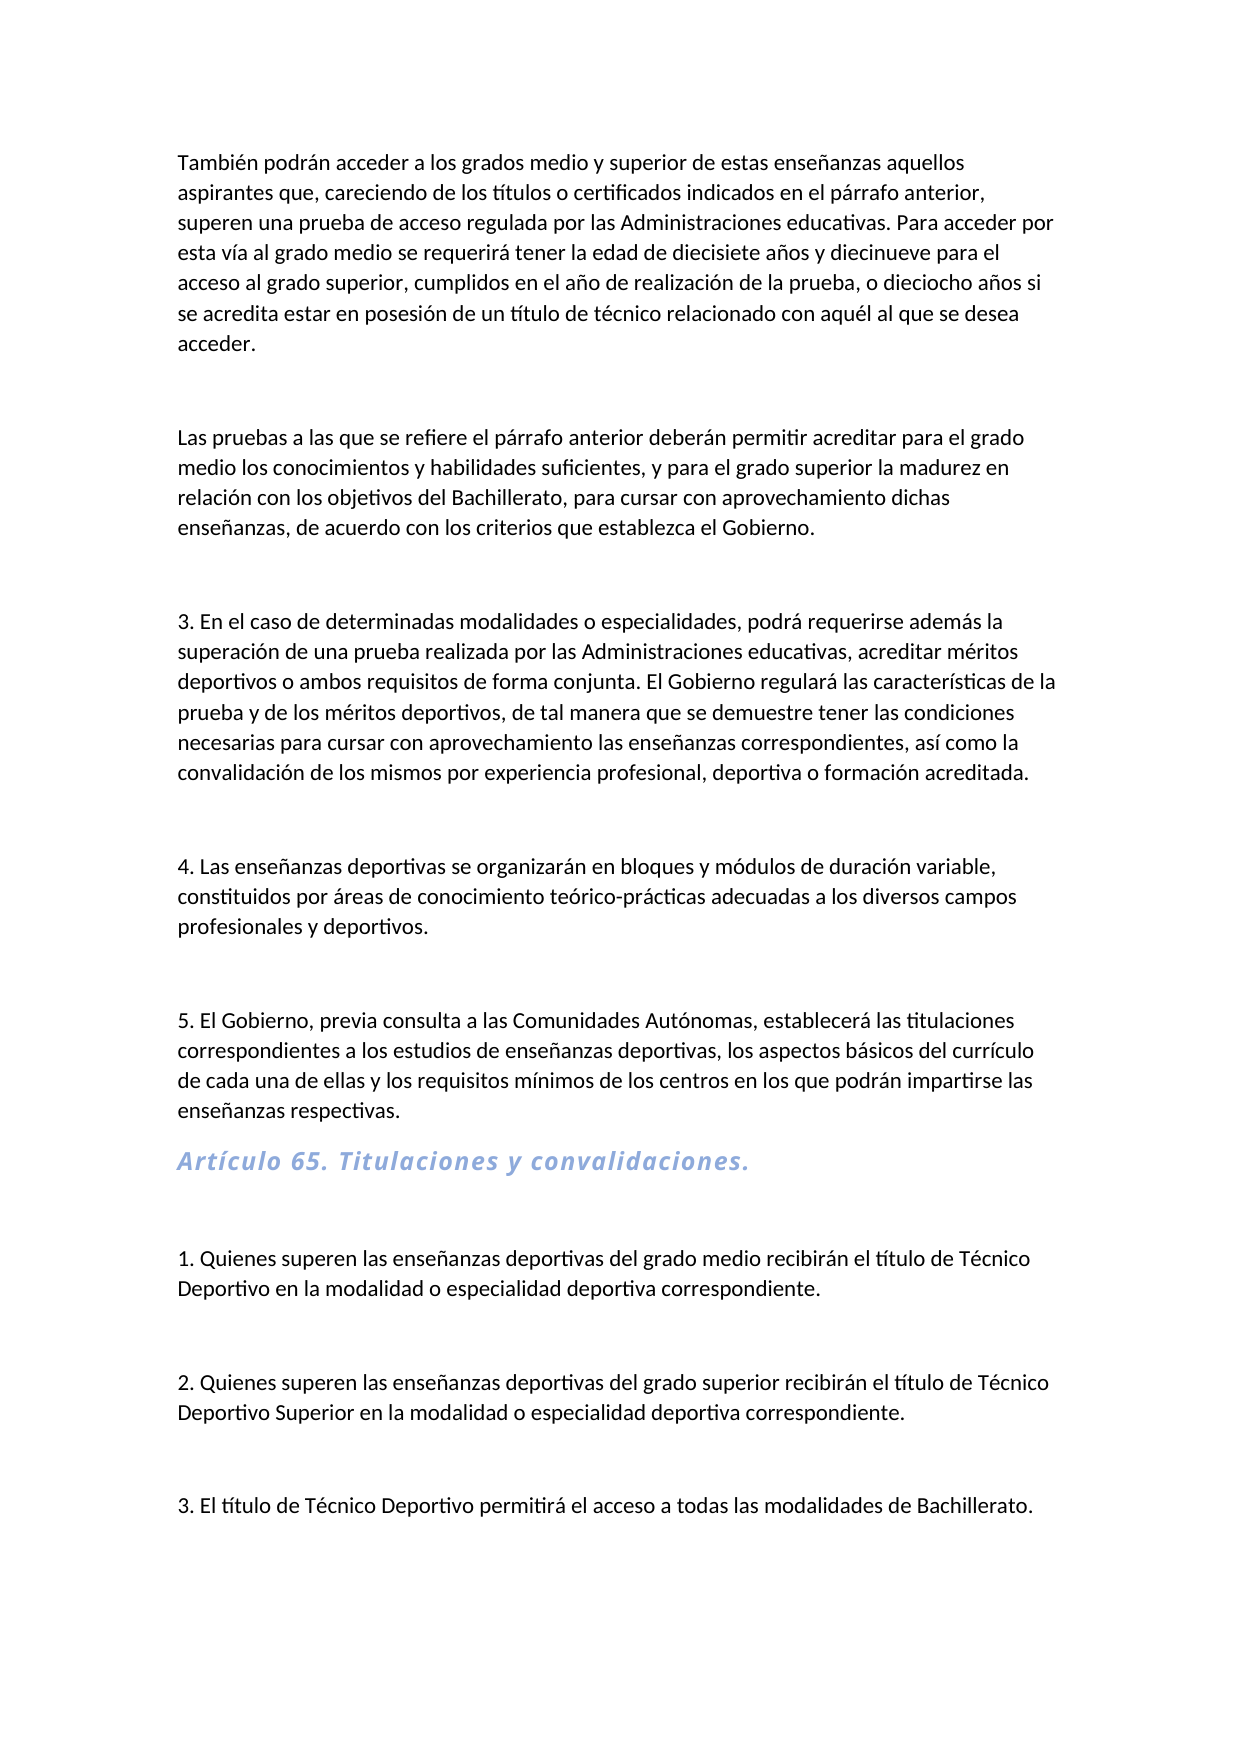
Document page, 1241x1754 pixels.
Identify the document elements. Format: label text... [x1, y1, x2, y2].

text 2. Quienes superen las enseñanzas deportivas del grado superior recibirán el título de Técnico Deportivo Superior en la modalidad o especialidad deportiva correspondiente. [177, 1368, 1063, 1426]
text 5. El Gobierno, previa consulta a las Comunidades Autónomas, establecerá las titulaciones correspondientes a los estudios de enseñanzas deportivas, los aspectos básicos del currículo de cada una de ellas y los requisitos mínimos de los centros en los que podrán impartirse las enseñanzas respectivas. [177, 1006, 1063, 1124]
text Las pruebas a las que se refiere el párrafo anterior deberán permitir acreditar para el grado medio los conocimientos y habilidades suficientes, y para el grado superior la madurez en relación con los objetivos del Bachillerato, para cursar con aprovechamiento dichas enseñanzas, de acuerdo con los criterios que establezca el Gobierno. [177, 423, 1063, 541]
text También podrán acceder a los grados medio y superior de estas enseñanzas aquellos aspirantes que, careciendo de los títulos o certificados indicados en el párrafo anterior, superen una prueba de acceso regulada por las Administraciones educativas. Para acceder por esta vía al grado medio se requerirá tener la edad de diecisiete años y diecinueve para el acceso al grado superior, cumplidos en el año de realización de la prueba, o dieciocho años si se acredita estar en posesión de un título de técnico relacionado con aquél al que se desea acceder. [177, 148, 1063, 357]
text 4. Las enseñanzas deportivas se organizarán en bloques y módulos de duración variable, constituidos por áreas de conocimiento teórico-prácticas adecuadas a los diversos campos profesionales y deportivos. [177, 852, 1063, 940]
text 3. En el caso de determinadas modalidades o especialidades, podrá requerirse además la superación de una prueba realizada por las Administraciones educativas, acreditar méritos deportivos o ambos requisitos de forma conjunta. El Gobierno regulará las características de la prueba y de los méritos deportivos, de tal manera que se demuestre tener las condiciones necesarias para cursar con aprovechamiento las enseñanzas correspondientes, así como la convalidación de los mismos por experiencia profesional, deportiva o formación acreditada. [177, 607, 1063, 786]
text 3. El título de Técnico Deportivo permitirá el acceso a todas las modalidades de Bachillerato. [177, 1492, 1063, 1520]
text 1. Quienes superen las enseñanzas deportivas del grado medio recibirán el título de Técnico Deportivo en la modalidad o especialidad deportiva correspondiente. [177, 1244, 1063, 1302]
subtitle Artículo 65. Titulaciones y convalidaciones. [177, 1143, 1063, 1177]
